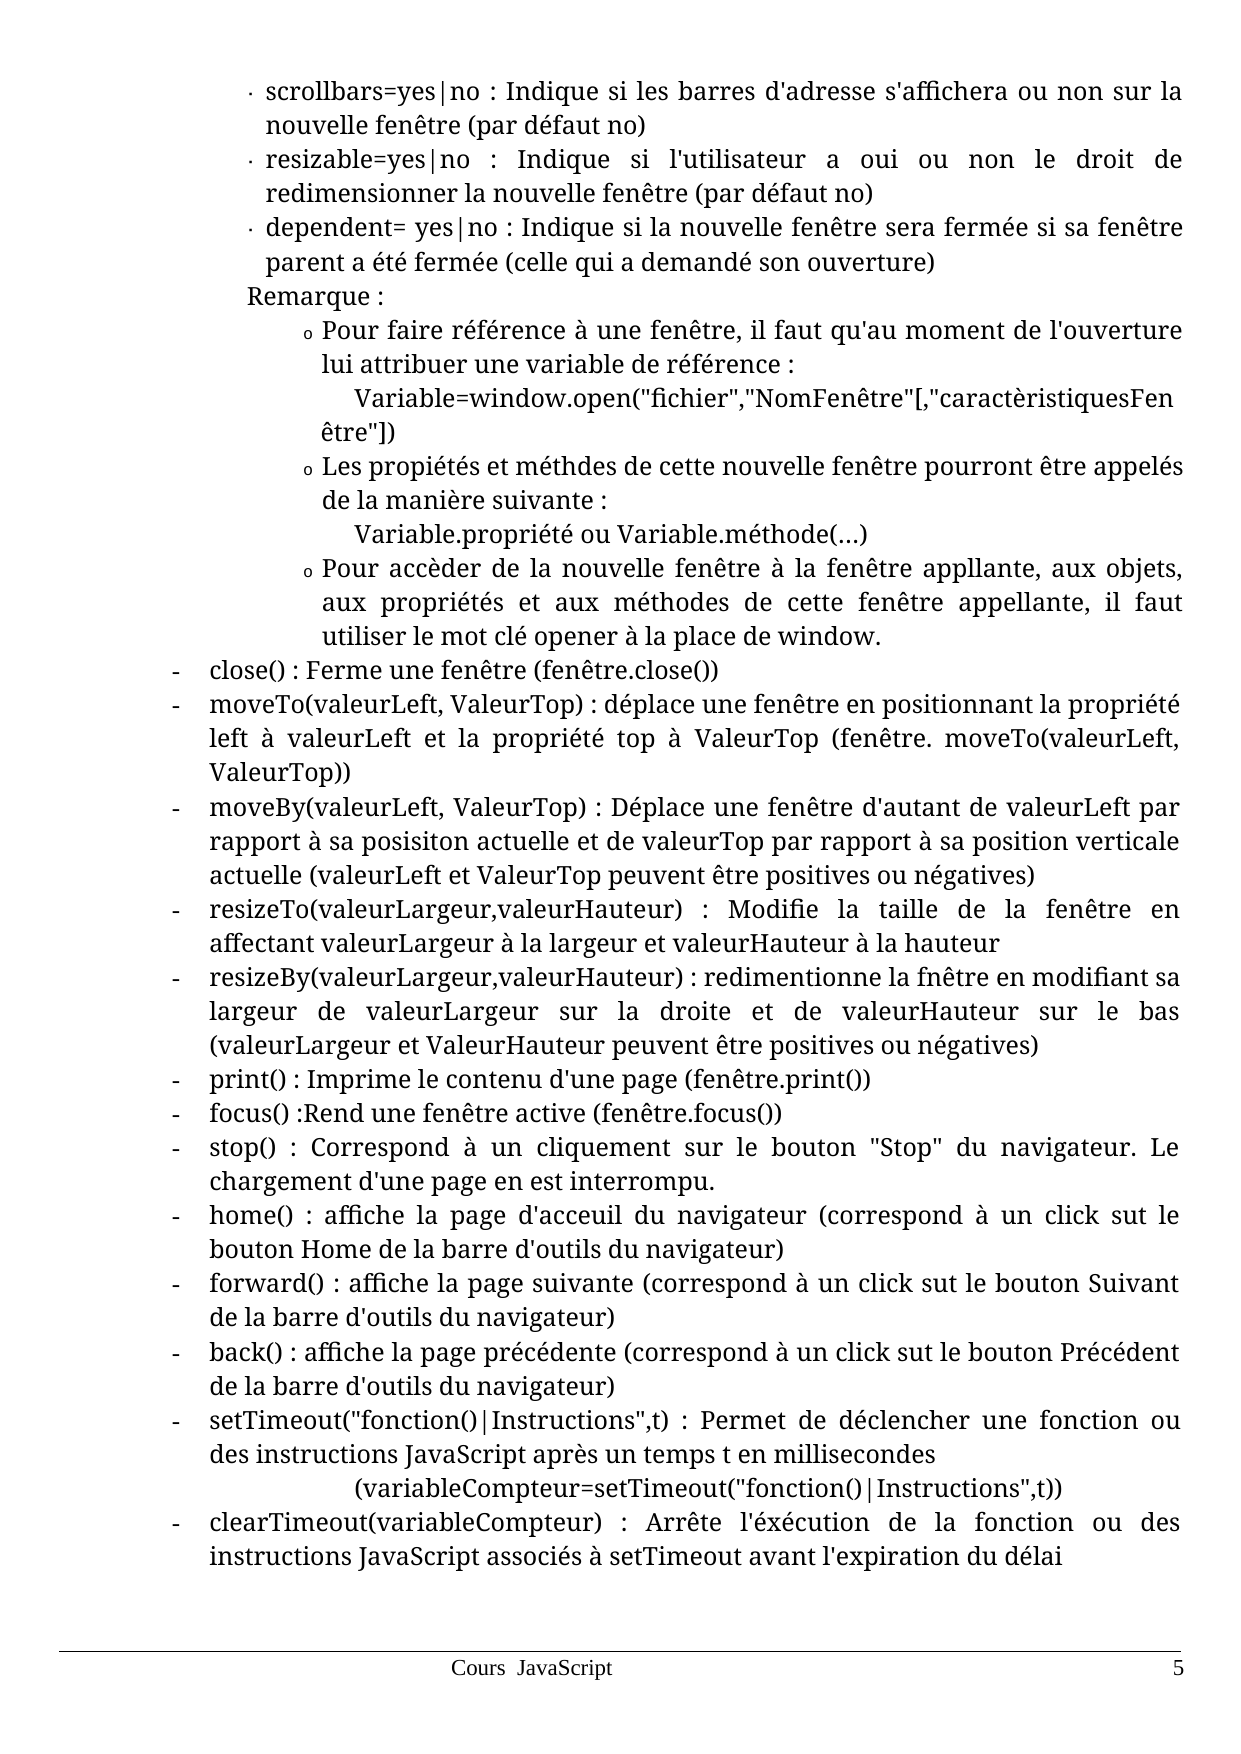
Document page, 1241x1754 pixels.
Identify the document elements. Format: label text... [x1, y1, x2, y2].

text Remarque : [247, 278, 1184, 312]
list close() : Ferme une fenêtre (fenêtre.close()) [172, 653, 1181, 687]
list focus() :Rend une fenêtre active (fenêtre.focus()) [172, 1096, 1181, 1130]
list Pour accèder de la nouvelle fenêtre à la fenêtre appllante, aux objets, aux propriétés et aux méthodes de cette fenêtre appellante, il faut utiliser le mot clé opener à la place de window. [303, 551, 1184, 653]
list print() : Imprime le contenu d'une page (fenêtre.print()) [172, 1062, 1181, 1096]
list scrollbars=yes|no : Indique si les barres d'adresse s'affichera ou non sur la nouvelle fenêtre (par défaut no) [247, 74, 1184, 142]
list resizeBy(valeurLargeur,valeurHauteur) : redimentionne la fnêtre en modifiant sa largeur de valeurLargeur sur la droite et de valeurHauteur sur le bas (valeurLargeur et ValeurHauteur peuvent être positives ou négatives) [172, 959, 1181, 1062]
list stop() : Correspond à un cliquement sur le bouton "Stop" du navigateur. Le chargement d'une page en est interrompu. [172, 1130, 1181, 1198]
list back() : affiche la page précédente (correspond à un click sut le bouton Précédent de la barre d'outils du navigateur) [172, 1334, 1181, 1402]
list setTimeout("fonction()|Instructions",t) : Permet de déclencher une fonction ou des instructions JavaScript après un temps t en millisecondes [172, 1402, 1181, 1470]
list resizable=yes|no : Indique si l'utilisateur a oui ou non le droit de redimensionner la nouvelle fenêtre (par défaut no) [247, 142, 1184, 210]
text Variable=window.open("fichier","NomFenêtre"[,"caractèristiquesFenêtre"]) [320, 380, 1184, 448]
text (variableCompteur=setTimeout("fonction()|Instructions",t)) [172, 1470, 1181, 1504]
list Les propiétés et méthdes de cette nouvelle fenêtre pourront être appelés de la manière suivante : [303, 448, 1184, 517]
list moveTo(valeurLeft, ValeurTop) : déplace une fenêtre en positionnant la propriété left à valeurLeft et la propriété top à ValeurTop (fenêtre. moveTo(valeurLeft, ValeurTop)) [172, 687, 1181, 789]
list dependent= yes|no : Indique si la nouvelle fenêtre sera fermée si sa fenêtre parent a été fermée (celle qui a demandé son ouverture) [247, 210, 1184, 278]
list Pour faire référence à une fenêtre, il faut qu'au moment de l'ouverture lui attribuer une variable de référence : [303, 312, 1184, 380]
list resizeTo(valeurLargeur,valeurHauteur) : Modifie la taille de la fenêtre en affectant valeurLargeur à la largeur et valeurHauteur à la hauteur [172, 891, 1181, 959]
list forward() : affiche la page suivante (correspond à un click sut le bouton Suivant de la barre d'outils du navigateur) [172, 1266, 1181, 1334]
text Variable.propriété ou Variable.méthode(…) [320, 517, 1184, 551]
list clearTimeout(variableCompteur) : Arrête l'éxécution de la fonction ou des instructions JavaScript associés à setTimeout avant l'expiration du délai [172, 1504, 1181, 1573]
list moveBy(valeurLeft, ValeurTop) : Déplace une fenêtre d'autant de valeurLeft par rapport à sa posisiton actuelle et de valeurTop par rapport à sa position verticale actuelle (valeurLeft et ValeurTop peuvent être positives ou négatives) [172, 789, 1181, 891]
list home() : affiche la page d'acceuil du navigateur (correspond à un click sut le bouton Home de la barre d'outils du navigateur) [172, 1198, 1181, 1266]
